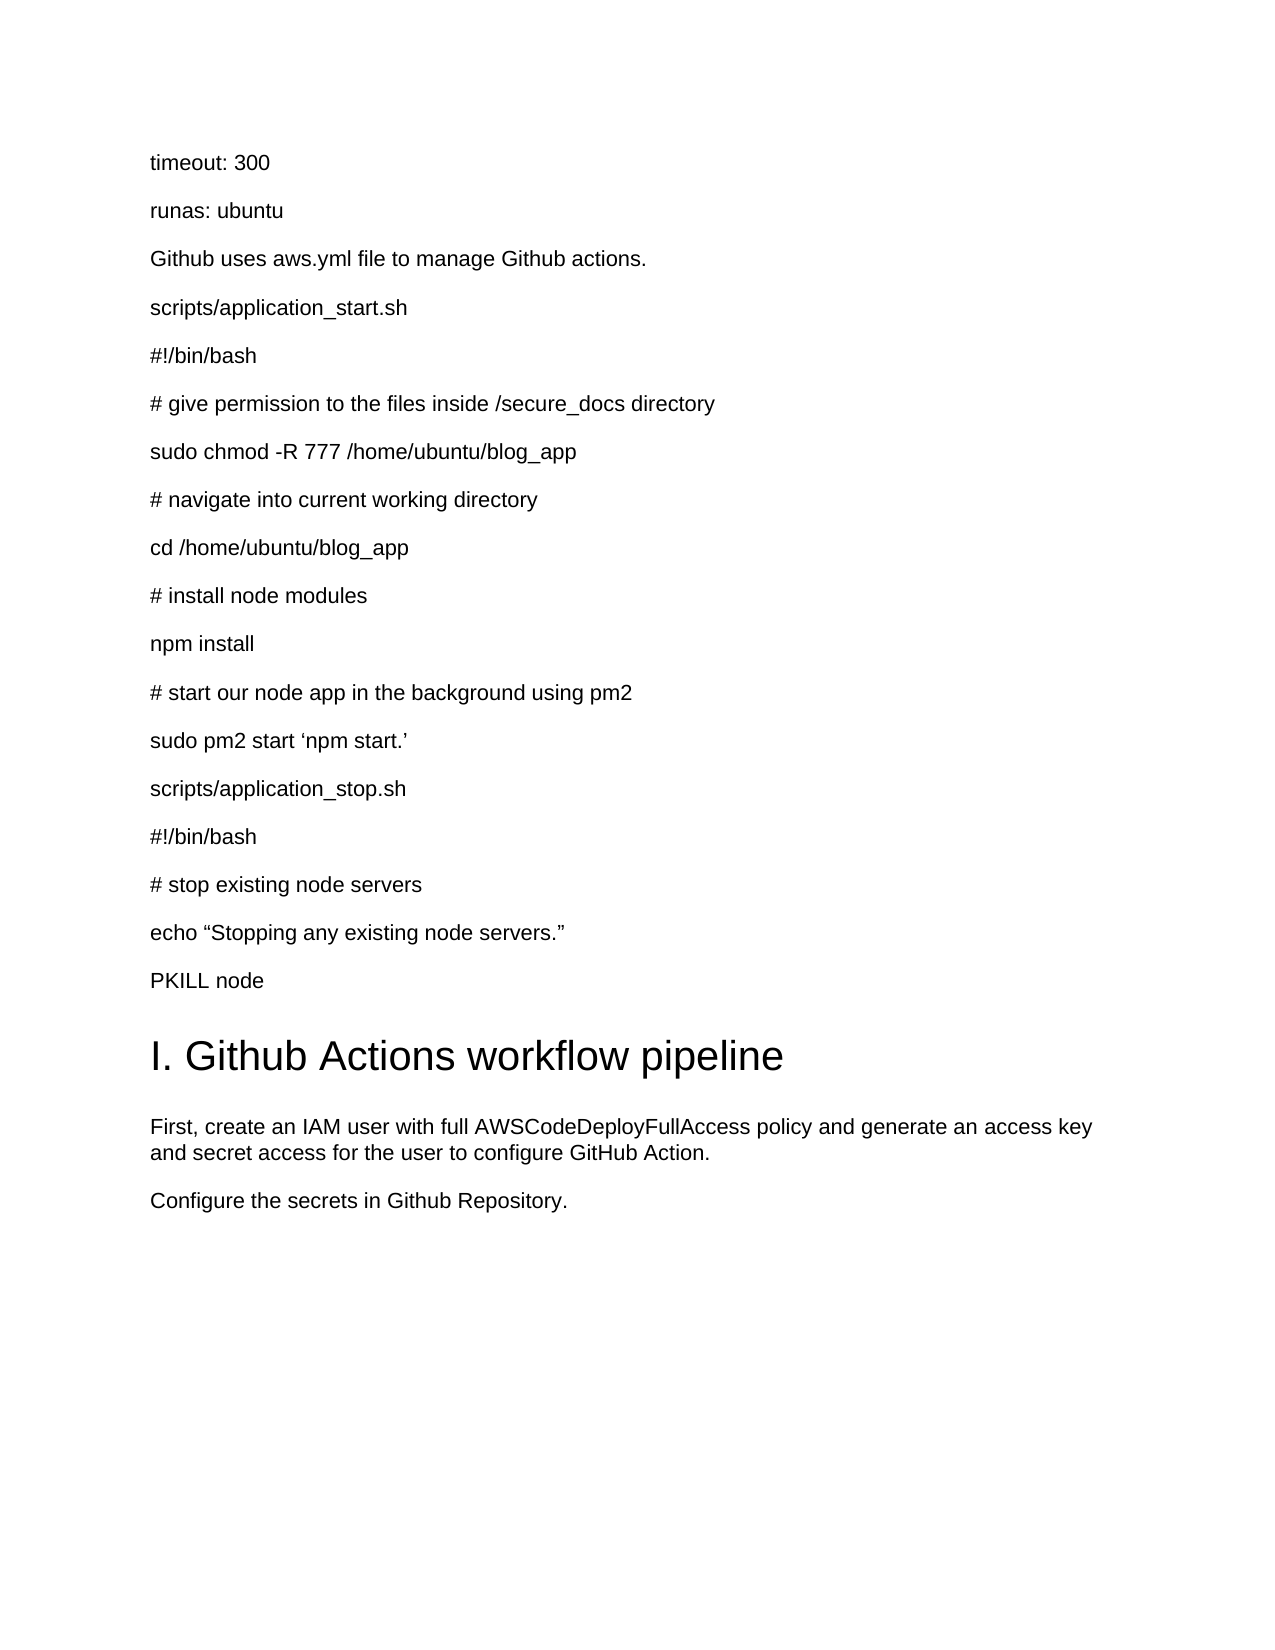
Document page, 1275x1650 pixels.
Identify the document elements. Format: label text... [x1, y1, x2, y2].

text cd /home/ubuntu/blog_app [150, 535, 1125, 560]
text runas: ubuntu [150, 198, 1125, 223]
text #!/bin/bash [150, 342, 1125, 368]
text # start our node app in the background using pm2 [150, 679, 1125, 704]
text npm install [150, 631, 1125, 656]
text # install node modules [150, 583, 1125, 608]
text First, create an IAM user with full AWSCodeDeployFullAccess policy and generate an access key and secret access for the user to configure GitHub Action. [150, 1114, 1125, 1164]
text Configure the secrets in Github Repository. [150, 1187, 1125, 1213]
text echo “Stopping any existing node servers.” [150, 920, 1125, 945]
text sudo chmod -R 777 /home/ubuntu/blog_app [150, 439, 1125, 464]
text scripts/application_stop.sh [150, 776, 1125, 801]
text scripts/application_start.sh [150, 294, 1125, 319]
text PKILL node [150, 968, 1125, 993]
text # stop existing node servers [150, 872, 1125, 897]
text #!/bin/bash [150, 824, 1125, 849]
text # give permission to the files inside /secure_docs directory [150, 391, 1125, 416]
subtitle I. Github Actions workflow pipeline [150, 1016, 1125, 1079]
text Github uses aws.yml file to manage Github actions. [150, 246, 1125, 271]
text # navigate into current working directory [150, 487, 1125, 512]
text timeout: 300 [150, 150, 1125, 175]
text sudo pm2 start ‘npm start.’ [150, 727, 1125, 753]
